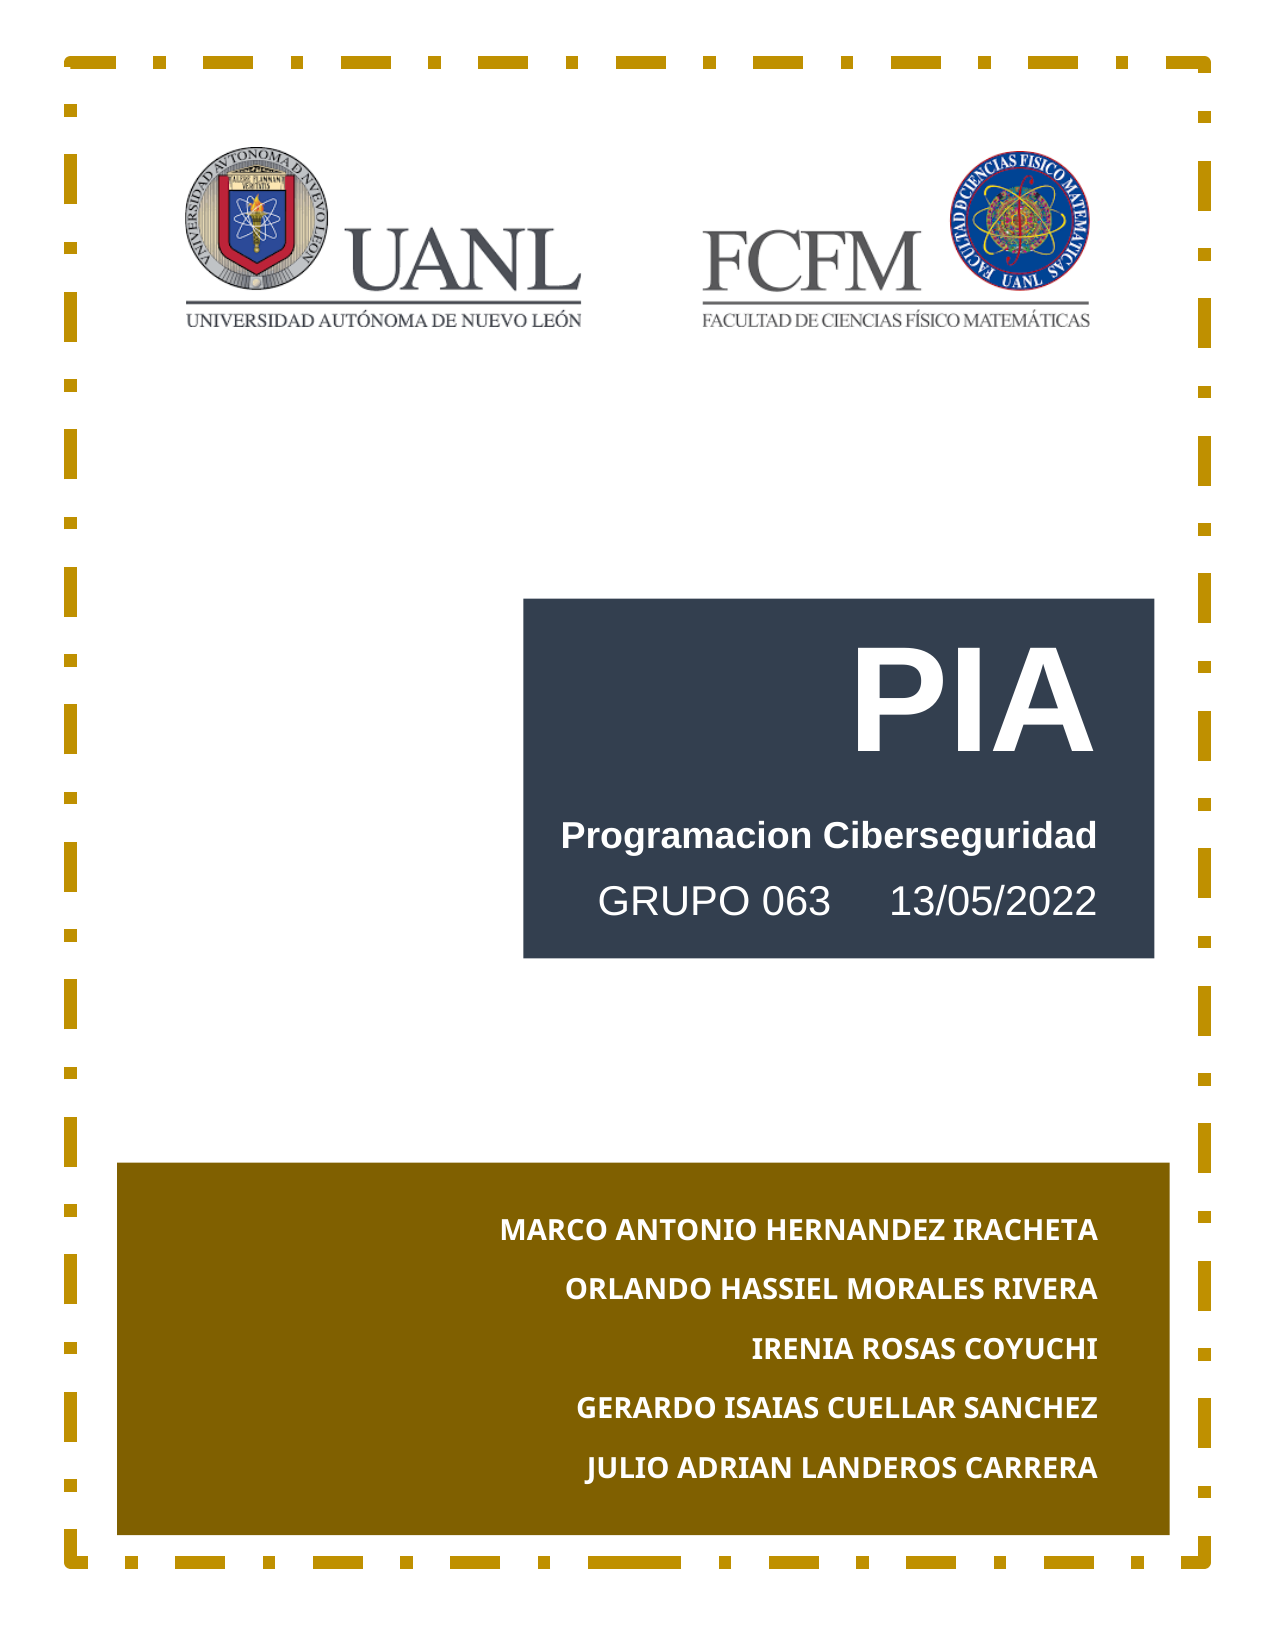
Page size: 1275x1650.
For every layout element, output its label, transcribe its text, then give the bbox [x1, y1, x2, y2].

text ORLANDO HASSIEL MORALES RIVERA [177, 1268, 1098, 1308]
picture [702, 151, 1090, 327]
text JULIO ADRIAN LANDEROS CARRERA [177, 1447, 1098, 1487]
text GERARDO ISAIAS CUELLAR SANCHEZ [177, 1387, 1098, 1427]
text IRENIA ROSAS COYUCHI [177, 1328, 1098, 1368]
picture [185, 147, 582, 327]
text GRUPO 063 13/05/2022 [177, 877, 1098, 924]
text PIA [177, 610, 1098, 783]
text Programacion Ciberseguridad [177, 813, 1098, 856]
text MARCO ANTONIO HERNANDEZ IRACHETA [177, 1209, 1098, 1249]
